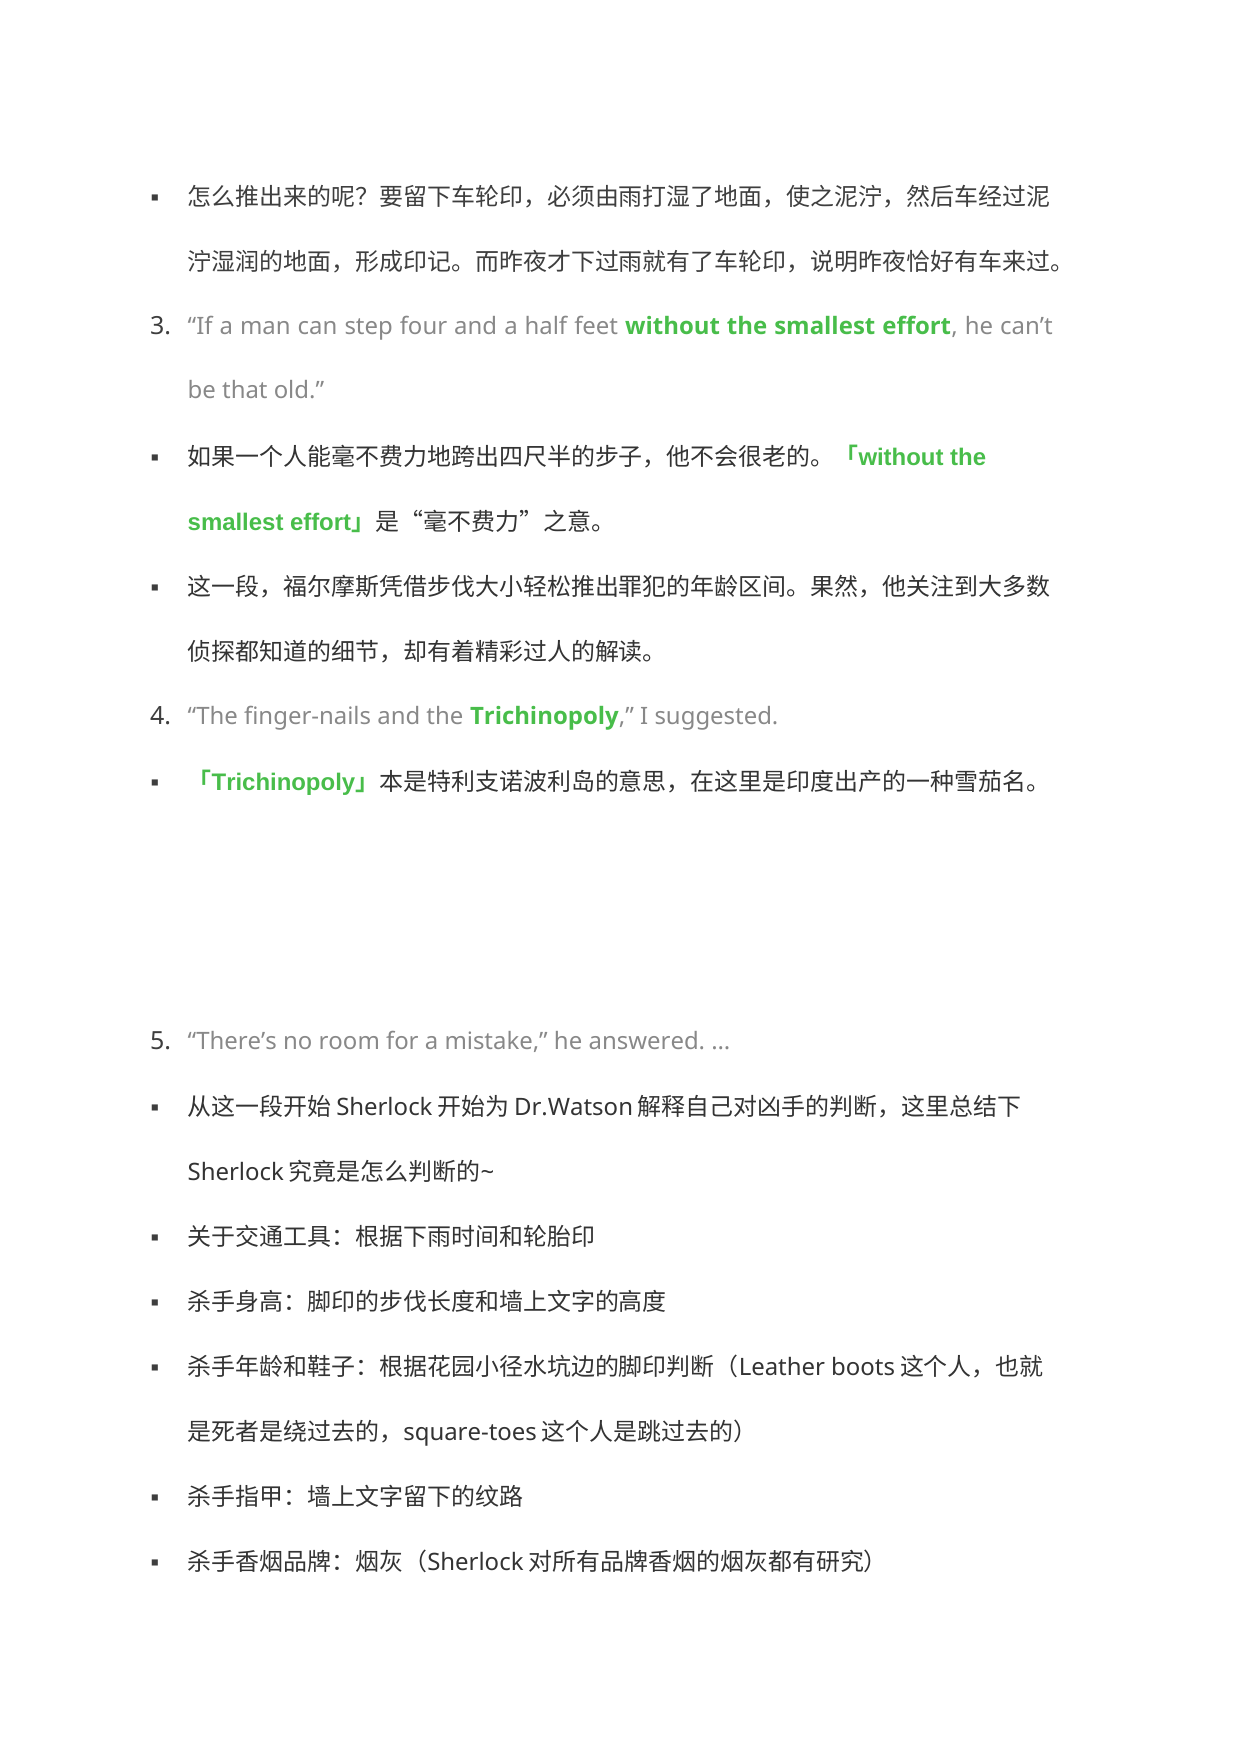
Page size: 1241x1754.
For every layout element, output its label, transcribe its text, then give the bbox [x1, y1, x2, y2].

list 杀手年龄和鞋子：根据花园小径水坑边的脚印判断（Leather boots这个人，也就是死者是绕过去的，square-toes这个人是跳过去的） [150, 1332, 1053, 1462]
list “There’s no room for a mistake,” he answered. … [150, 1007, 1053, 1072]
list 「Trichinopoly」本是特利支诺波利岛的意思，在这里是印度出产的一种雪茄名。 [150, 747, 1053, 812]
list 杀手香烟品牌：烟灰（Sherlock对所有品牌香烟的烟灰都有研究） [150, 1527, 1053, 1592]
list “The finger-nails and the Trichinopoly,” I suggested. [150, 682, 1053, 747]
list 杀手身高：脚印的步伐长度和墙上文字的高度 [150, 1267, 1053, 1332]
list 关于交通工具：根据下雨时间和轮胎印 [150, 1202, 1053, 1267]
list 怎么推出来的呢？要留下车轮印，必须由雨打湿了地面，使之泥泞，然后车经过泥泞湿润的地面，形成印记。而昨夜才下过雨就有了车轮印，说明昨夜恰好有车来过。 [150, 162, 1053, 292]
list 杀手指甲：墙上文字留下的纹路 [150, 1462, 1053, 1527]
list 这一段，福尔摩斯凭借步伐大小轻松推出罪犯的年龄区间。果然，他关注到大多数侦探都知道的细节，却有着精彩过人的解读。 [150, 552, 1053, 682]
list 如果一个人能毫不费力地跨出四尺半的步子，他不会很老的。「without the smallest effort」是“毫不费力”之意。 [150, 422, 1053, 552]
list 从这一段开始Sherlock开始为Dr.Watson解释自己对凶手的判断，这里总结下Sherlock究竟是怎么判断的~ [150, 1072, 1053, 1202]
list “If a man can step four and a half feet without the smallest effort, he can’t be that old.” [150, 292, 1053, 422]
